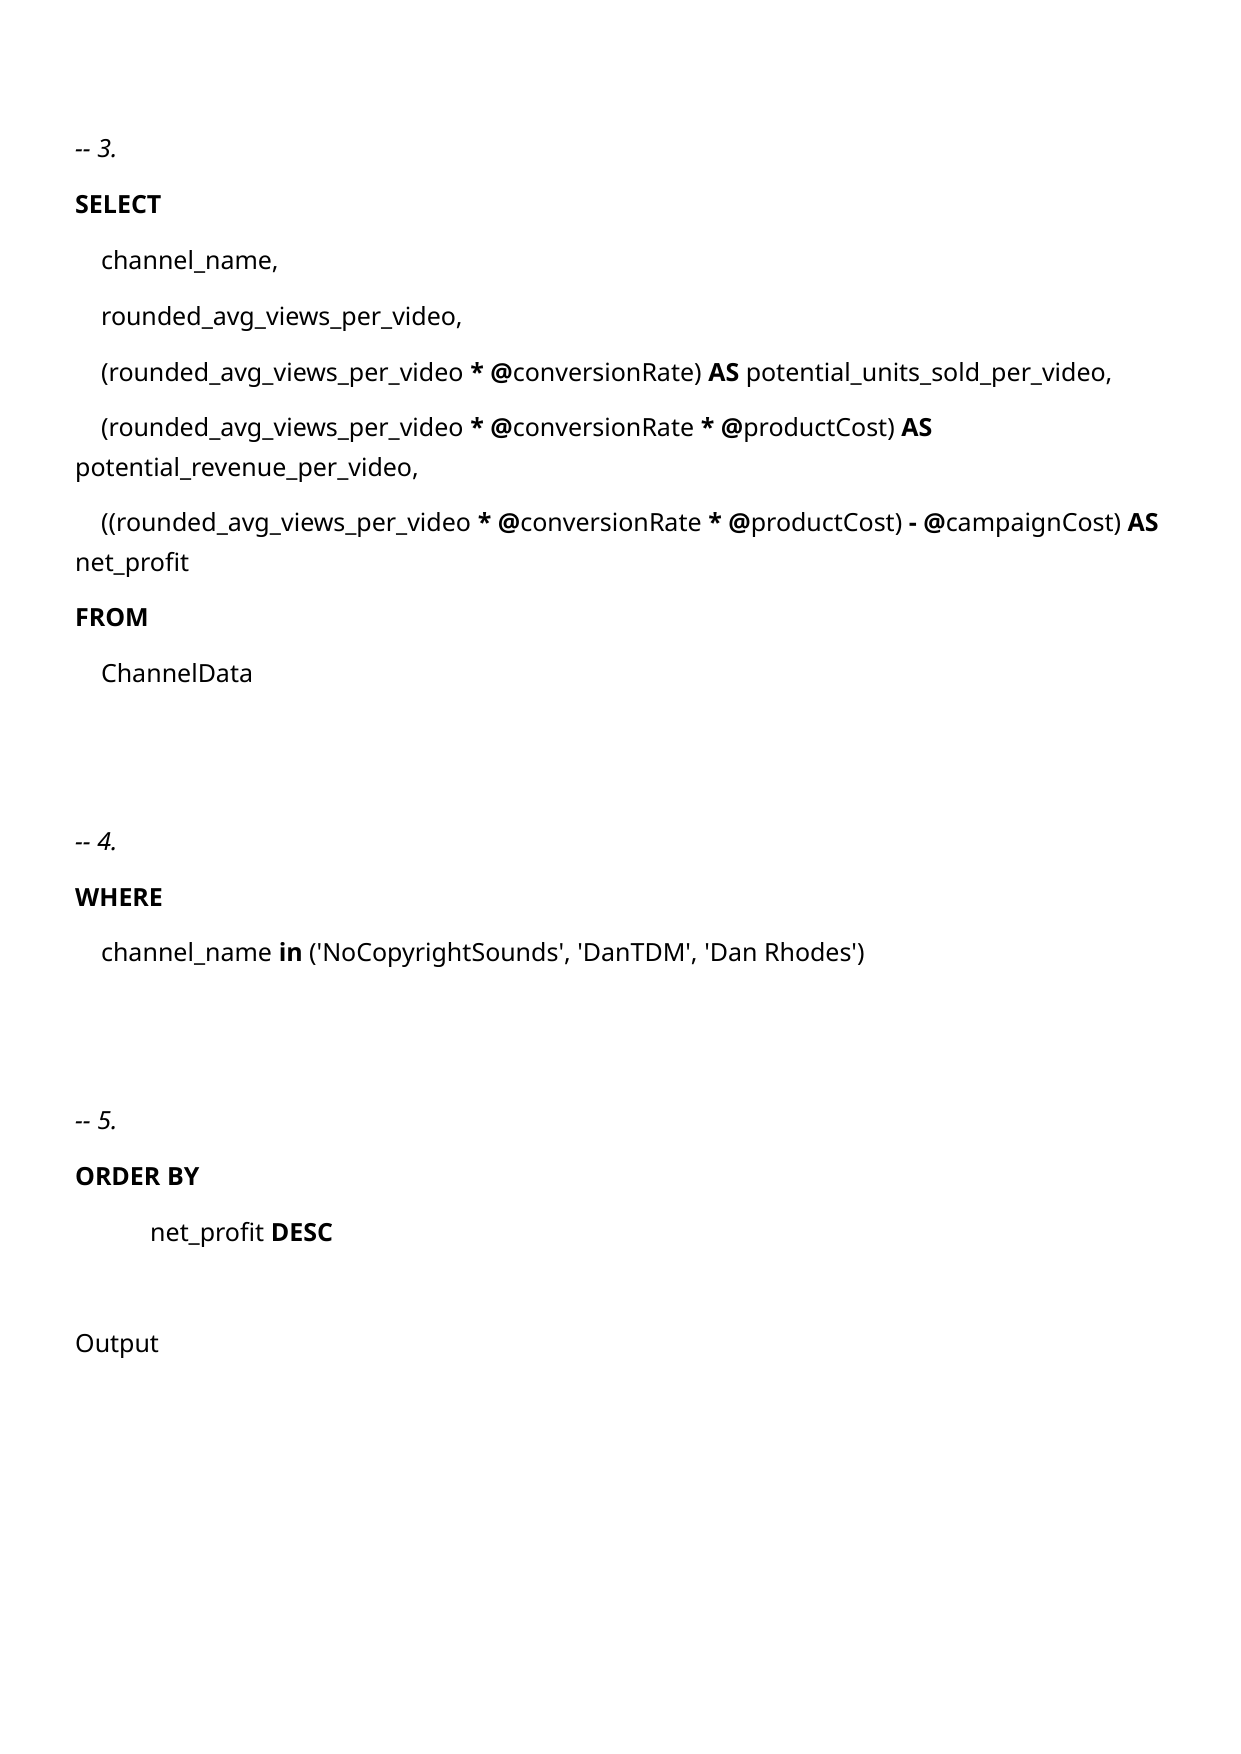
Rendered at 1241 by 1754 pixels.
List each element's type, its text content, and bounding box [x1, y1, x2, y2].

text -- 3. [75, 131, 1165, 165]
text ((rounded_avg_views_per_video * @conversionRate * @productCost) - @campaignCost) AS net_profit [75, 505, 1165, 578]
text rounded_avg_views_per_video, [75, 298, 1165, 332]
text channel_name in ('NoCopyrightSounds', 'DanTDM', 'Dan Rhodes') [75, 935, 1165, 969]
text WHERE [75, 879, 1165, 913]
text -- 5. [75, 1102, 1165, 1137]
text (rounded_avg_views_per_video * @conversionRate) AS potential_units_sold_per_video, [75, 354, 1165, 388]
text ChannelData [75, 656, 1165, 690]
text net_profit DESC [75, 1214, 1165, 1248]
text FROM [75, 600, 1165, 634]
text ORDER BY [75, 1158, 1165, 1192]
text -- 4. [75, 823, 1165, 857]
text channel_name, [75, 242, 1165, 277]
text SELECT [75, 187, 1165, 221]
text (rounded_avg_views_per_video * @conversionRate * @productCost) AS potential_revenue_per_video, [75, 410, 1165, 483]
text Output [75, 1326, 1165, 1360]
